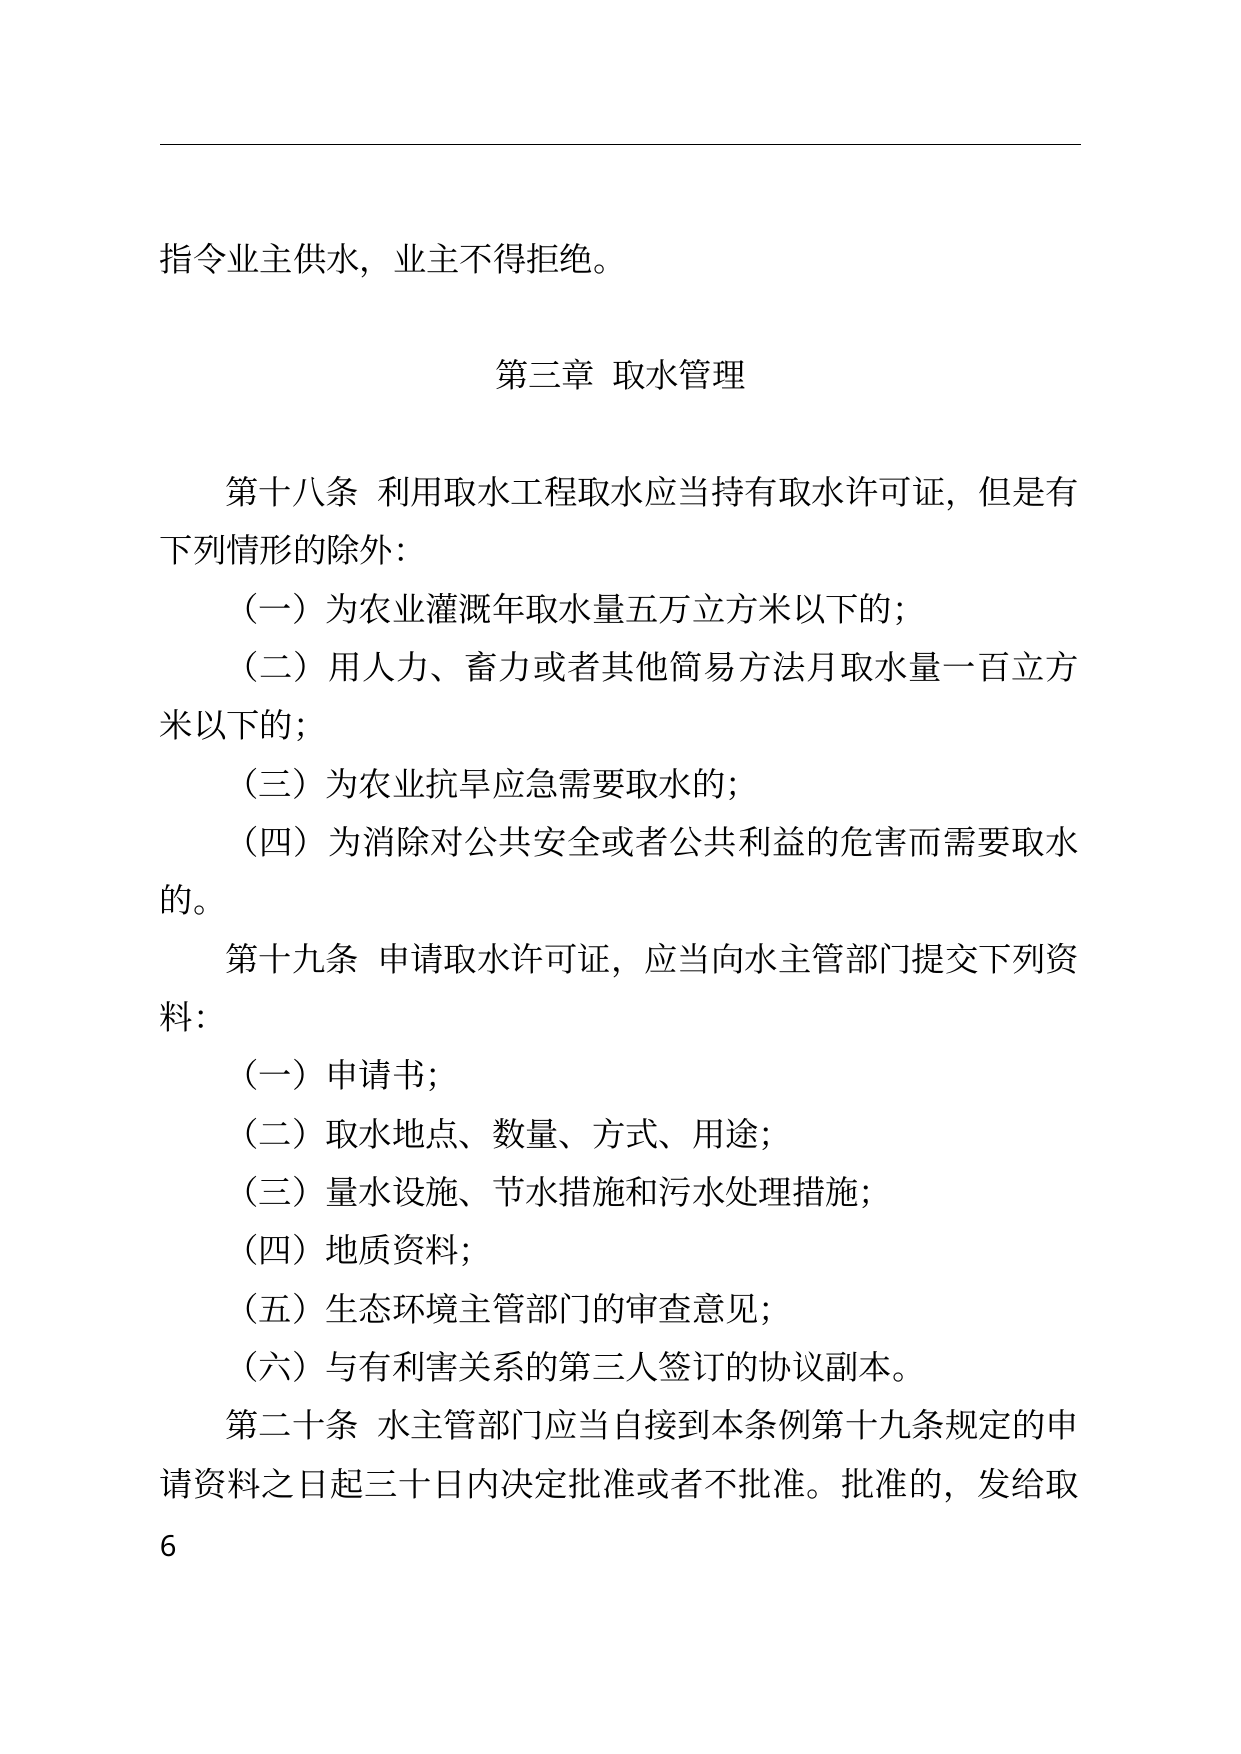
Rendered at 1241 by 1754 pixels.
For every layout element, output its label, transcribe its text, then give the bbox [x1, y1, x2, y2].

text （二）用人力、畜力或者其他简易方法月取水量一百立方米以下的； [159, 633, 1081, 749]
text （三）为农业抗旱应急需要取水的； [159, 749, 1081, 808]
text （六）与有利害关系的第三人签订的协议副本。 [159, 1333, 1081, 1391]
text （四）地质资料； [159, 1216, 1081, 1274]
text （五）生态环境主管部门的审查意见； [159, 1274, 1081, 1333]
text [159, 224, 1081, 283]
text 第三章 取水管理 [159, 341, 1081, 399]
text （一）申请书； [159, 1041, 1081, 1099]
text （四）为消除对公共安全或者公共利益的危害而需要取水的。 [159, 808, 1081, 924]
text 第十八条 利用取水工程取水应当持有取水许可证，但是有下列情形的除外： [159, 458, 1081, 574]
text （三）量水设施、节水措施和污水处理措施； [159, 1158, 1081, 1216]
text （一）为农业灌溉年取水量五万立方米以下的； [159, 574, 1081, 633]
text 第十九条 申请取水许可证，应当向水主管部门提交下列资料： [159, 924, 1081, 1041]
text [159, 1391, 1081, 1508]
text （二）取水地点、数量、方式、用途； [159, 1099, 1081, 1158]
